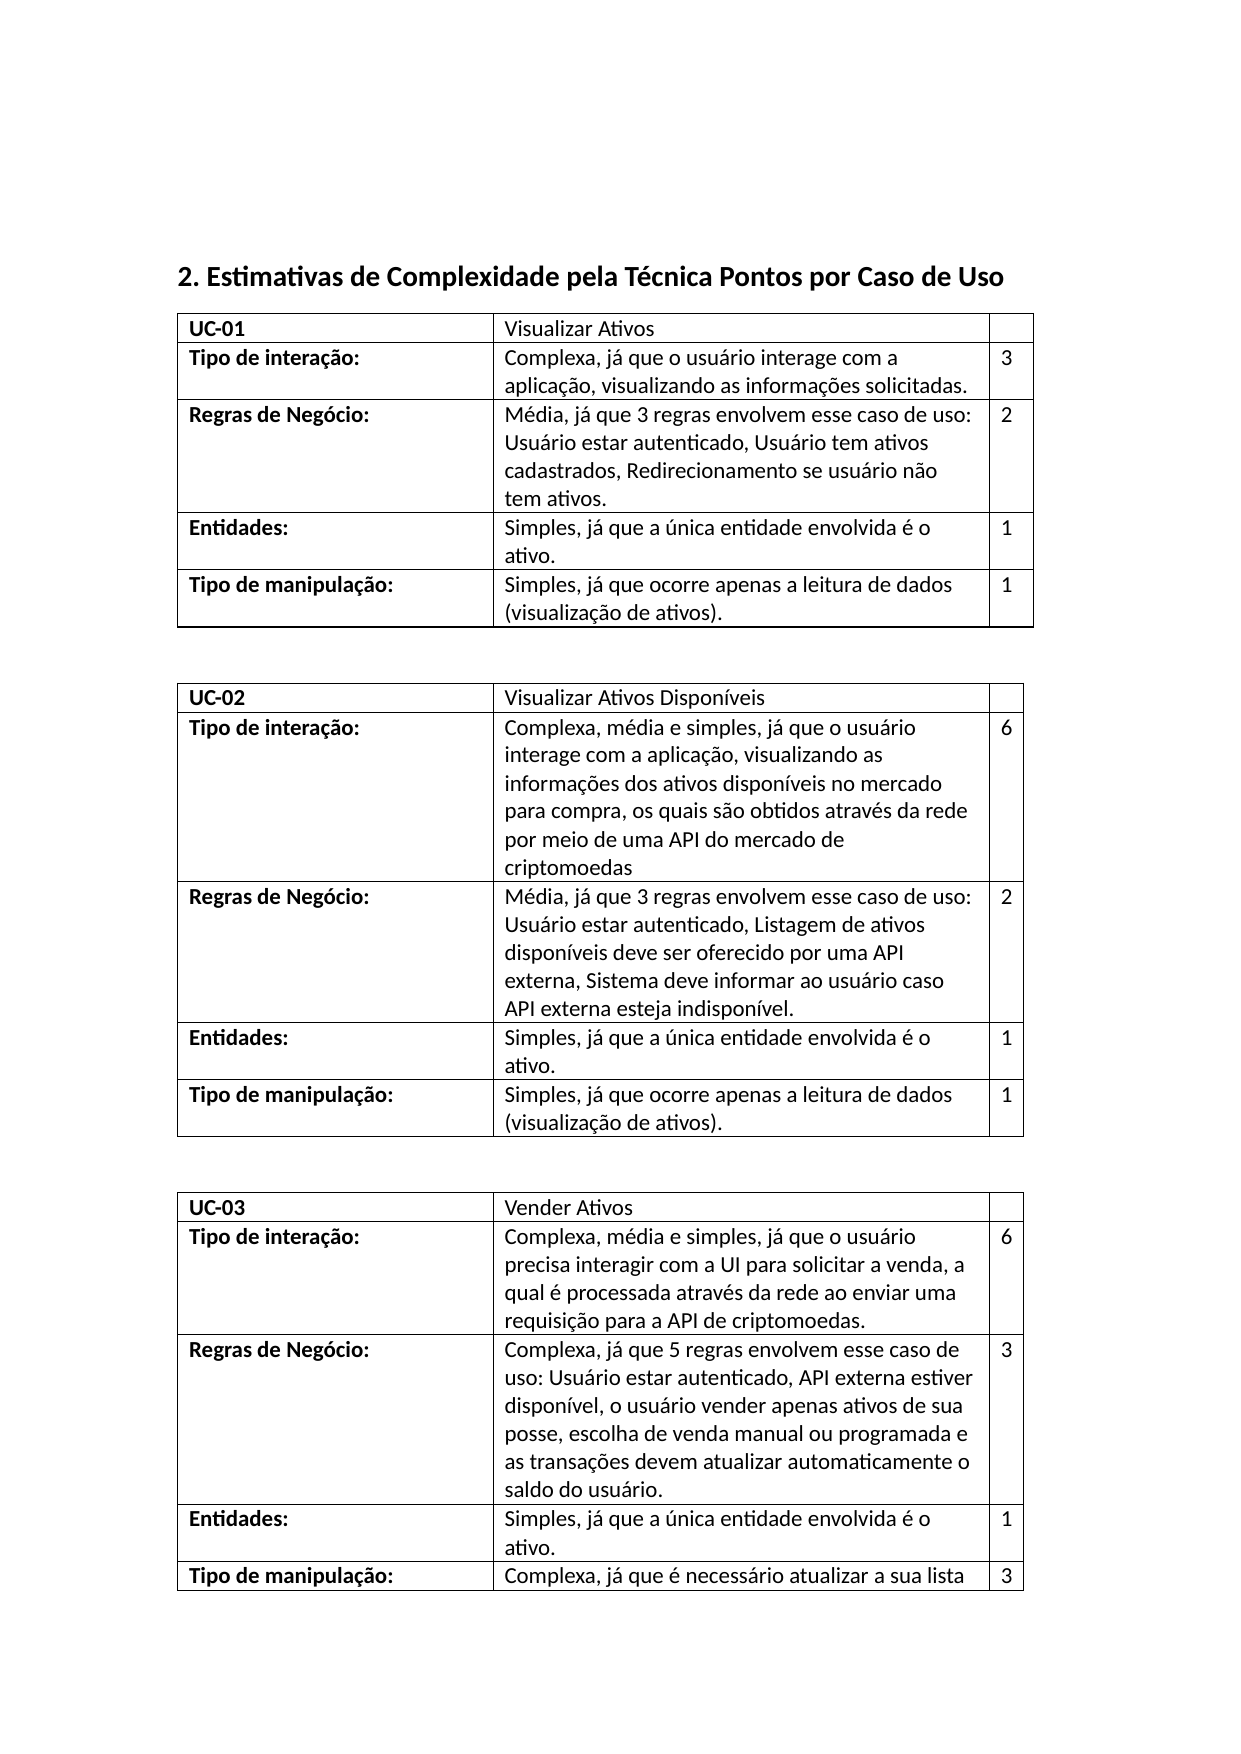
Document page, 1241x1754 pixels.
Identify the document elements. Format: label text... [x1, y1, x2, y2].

table_cell 3 [990, 1562, 1023, 1590]
table_cell Complexa, média e simples, já que o usuário interage com a aplicação, visualizando as informações dos ativos disponíveis no mercado para compra, os quais são obtidos através da rede por meio de uma API do mercado de criptomoedas [494, 713, 989, 881]
table_header [990, 684, 1023, 712]
table_cell 2 [990, 400, 1033, 512]
table_header [990, 1193, 1023, 1221]
table_header UC-01 [178, 314, 493, 342]
table_cell Simples, já que a única entidade envolvida é o ativo. [494, 1505, 989, 1561]
table_cell Entidades: [178, 1023, 493, 1079]
table_cell Média, já que 3 regras envolvem esse caso de uso: Usuário estar autenticado, Usuário tem ativos cadastrados, Redirecionamento se usuário não tem ativos. [494, 400, 989, 512]
table_cell 1 [990, 1023, 1023, 1079]
table_cell Entidades: [178, 513, 493, 569]
table_cell 1 [990, 570, 1033, 626]
table_cell Regras de Negócio: [178, 1335, 493, 1503]
table_cell Tipo de manipulação: [178, 1080, 493, 1136]
table_header [990, 314, 1033, 342]
table_cell 3 [990, 343, 1033, 399]
table_header Visualizar Ativos Disponíveis [494, 684, 989, 712]
table_cell 1 [990, 513, 1033, 569]
table_cell 2 [990, 882, 1023, 1022]
table_cell 6 [990, 1222, 1023, 1334]
table_cell Tipo de interação: [178, 1222, 493, 1334]
table_cell Simples, já que ocorre apenas a leitura de dados (visualização de ativos). [494, 570, 989, 626]
table_cell 6 [990, 713, 1023, 881]
table_cell Complexa, já que 5 regras envolvem esse caso de uso: Usuário estar autenticado, API externa estiver disponível, o usuário vender apenas ativos de sua posse, escolha de venda manual ou programada e as transações devem atualizar automaticamente o saldo do usuário. [494, 1335, 989, 1503]
table_cell Regras de Negócio: [178, 882, 493, 1022]
table_header UC-02 [178, 684, 493, 712]
table_cell Complexa, média e simples, já que o usuário precisa interagir com a UI para solicitar a venda, a qual é processada através da rede ao enviar uma requisição para a API de criptomoedas. [494, 1222, 989, 1334]
table_cell 1 [990, 1505, 1023, 1561]
table_header UC-03 [178, 1193, 493, 1221]
table_cell Complexa, já que o usuário interage com a aplicação, visualizando as informações solicitadas. [494, 343, 989, 399]
table_cell Simples, já que a única entidade envolvida é o ativo. [494, 1023, 989, 1079]
table_cell Tipo de interação: [178, 343, 493, 399]
table_cell Tipo de manipulação: [178, 570, 493, 626]
table_cell Entidades: [178, 1505, 493, 1561]
table_cell 3 [990, 1335, 1023, 1503]
table_cell Tipo de manipulação: [178, 1562, 493, 1590]
table_header Vender Ativos [494, 1193, 989, 1221]
table_cell Tipo de interação: [178, 713, 493, 881]
table_cell Média, já que 3 regras envolvem esse caso de uso: Usuário estar autenticado, Listagem de ativos disponíveis deve ser oferecido por uma API externa, Sistema deve informar ao usuário caso API externa esteja indisponível. [494, 882, 989, 1022]
table_cell Regras de Negócio: [178, 400, 493, 512]
table_cell 1 [990, 1080, 1023, 1136]
table_cell Complexa, já que é necessário atualizar a sua lista de ativos e seu saldo. [494, 1562, 989, 1590]
table_header Visualizar Ativos [494, 314, 989, 342]
text 2. Estimativas de Complexidade pela Técnica Pontos por Caso de Uso [177, 258, 1063, 293]
table_cell Simples, já que ocorre apenas a leitura de dados (visualização de ativos). [494, 1080, 989, 1136]
table_cell Simples, já que a única entidade envolvida é o ativo. [494, 513, 989, 569]
